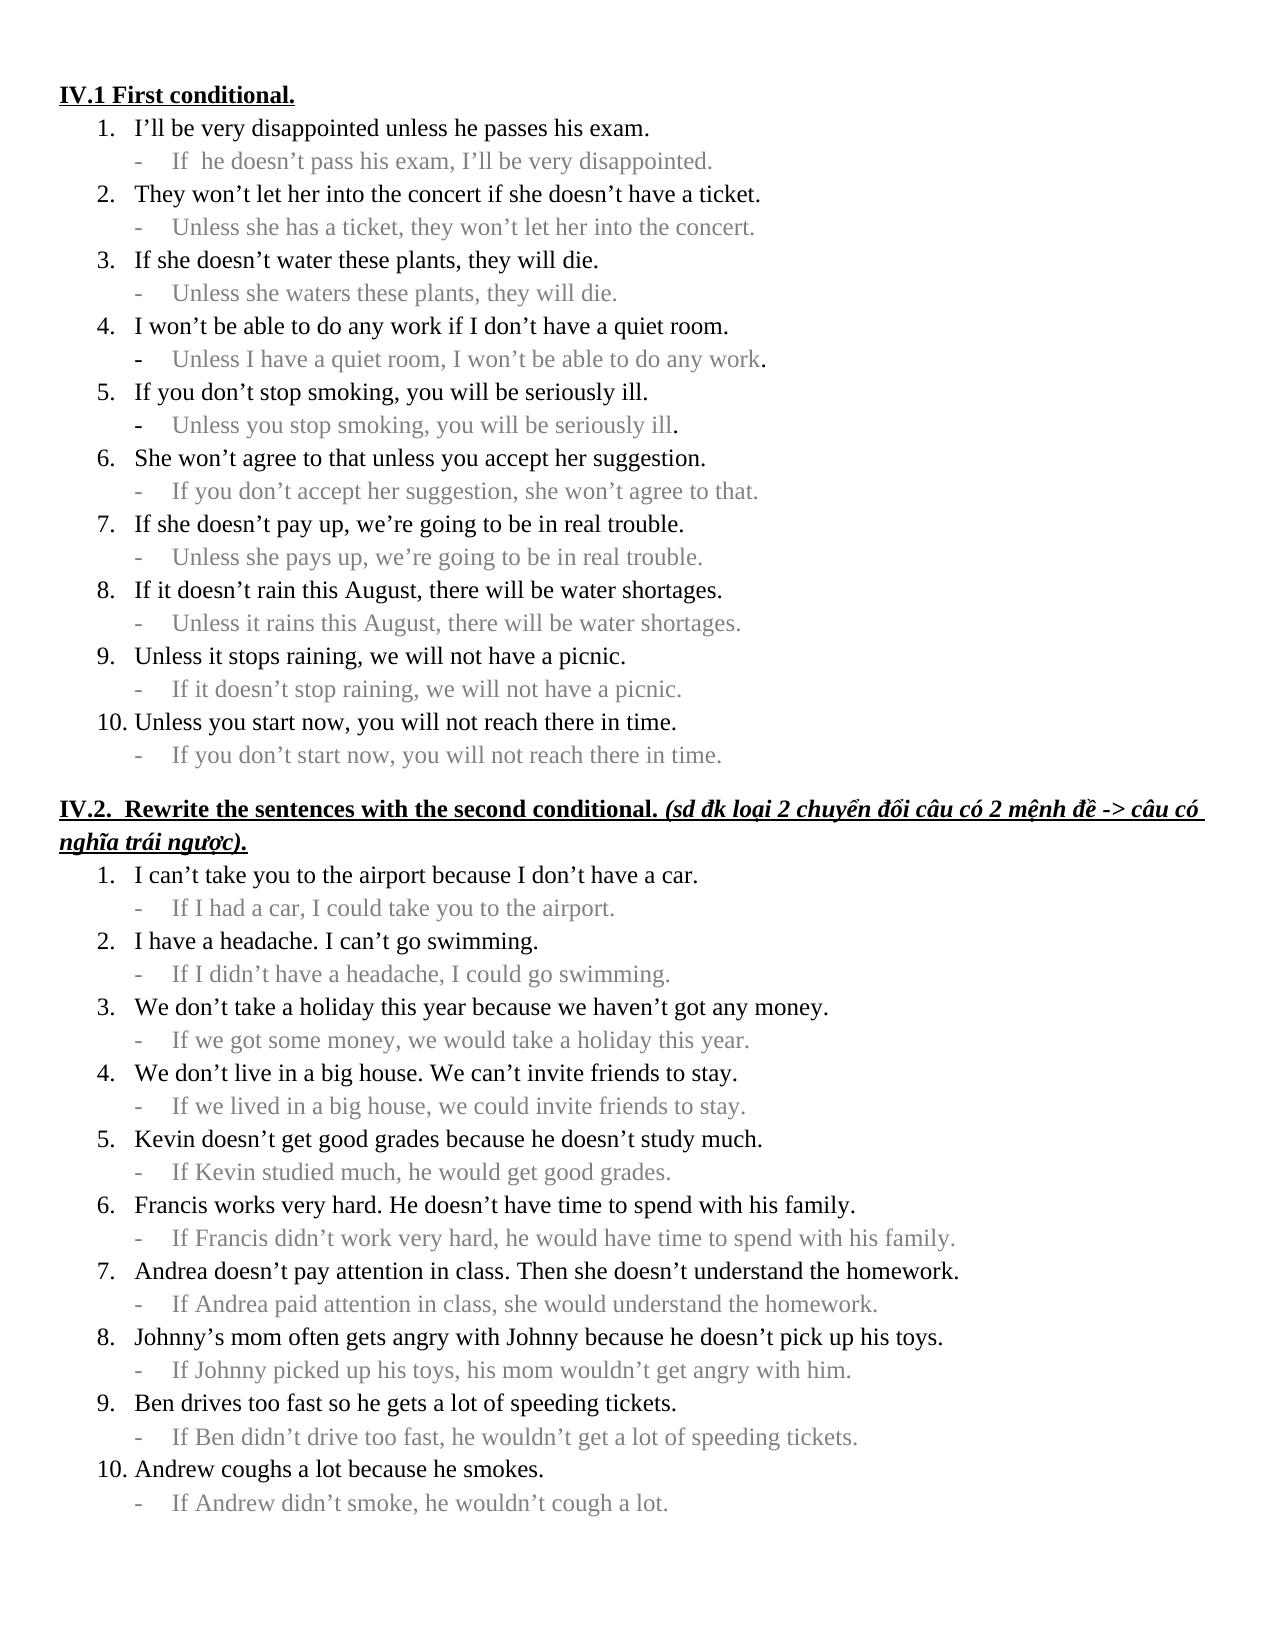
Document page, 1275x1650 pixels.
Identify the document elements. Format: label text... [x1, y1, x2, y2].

list If it doesn’t rain this August, there will be water shortages. [97, 575, 1216, 604]
list If it doesn’t stop raining, we will not have a picnic. [134, 674, 1216, 703]
list Unless she pays up, we’re going to be in real trouble. [134, 542, 1216, 571]
list Unless it rains this August, there will be water shortages. [134, 608, 1216, 637]
list Andrew coughs a lot because he smokes. [97, 1454, 1216, 1483]
list I won’t be able to do any work if I don’t have a quiet room. [97, 311, 1216, 340]
list If you don’t start now, you will not reach there in time. [134, 740, 1216, 769]
list Unless you start now, you will not reach there in time. [97, 707, 1216, 736]
list If you don’t stop smoking, you will be seriously ill. [97, 377, 1216, 406]
list Unless she waters these plants, they will die. [134, 278, 1216, 307]
list She won’t agree to that unless you accept her suggestion. [97, 443, 1216, 472]
list Kevin doesn’t get good grades because he doesn’t study much. [97, 1124, 1216, 1153]
list I have a headache. I can’t go swimming. [97, 926, 1216, 955]
list Unless she has a ticket, they won’t let her into the concert. [134, 212, 1216, 241]
list If we lived in a big house, we could invite friends to stay. [134, 1091, 1216, 1120]
list If we got some money, we would take a holiday this year. [134, 1025, 1216, 1054]
list Unless it stops raining, we will not have a picnic. [97, 641, 1216, 670]
list If I had a car, I could take you to the airport. [134, 893, 1216, 922]
list I’ll be very disappointed unless he passes his exam. [97, 113, 1216, 142]
list They won’t let her into the concert if she doesn’t have a ticket. [97, 179, 1216, 208]
list If Ben didn’t drive too fast, he wouldn’t get a lot of speeding tickets. [134, 1422, 1216, 1450]
list Unless I have a quiet room, I won’t be able to do any work. [134, 344, 1216, 373]
list If you don’t accept her suggestion, she won’t agree to that. [134, 476, 1216, 505]
list If I didn’t have a headache, I could go swimming. [134, 959, 1216, 988]
list If she doesn’t water these plants, they will die. [97, 245, 1216, 274]
list Unless you stop smoking, you will be seriously ill. [134, 410, 1216, 439]
list If Francis didn’t work very hard, he would have time to spend with his family. [134, 1223, 1216, 1252]
list Ben drives too fast so he gets a lot of speeding tickets. [97, 1388, 1216, 1417]
list If he doesn’t pass his exam, I’ll be very disappointed. [134, 146, 1216, 175]
list Johnny’s mom often gets angry with Johnny because he doesn’t pick up his toys. [97, 1322, 1216, 1351]
list Francis works very hard. He doesn’t have time to spend with his family. [97, 1190, 1216, 1219]
subtitle IV.2. Rewrite the sentences with the second conditional. (sd đk loại 2 chuyển đổi câu có 2 mệnh đề -> câu có nghĩa trái ngược). [59, 794, 1216, 856]
list I can’t take you to the airport because I don’t have a car. [97, 860, 1216, 889]
list If Andrea paid attention in class, she would understand the homework. [134, 1289, 1216, 1318]
list Andrea doesn’t pay attention in class. Then she doesn’t understand the homework. [97, 1256, 1216, 1285]
list If Kevin studied much, he would get good grades. [134, 1157, 1216, 1186]
list We don’t live in a big house. We can’t invite friends to stay. [97, 1058, 1216, 1087]
list If she doesn’t pay up, we’re going to be in real trouble. [97, 509, 1216, 538]
subtitle IV.1 First conditional. [59, 80, 1216, 109]
list We don’t take a holiday this year because we haven’t got any money. [97, 992, 1216, 1021]
list If Johnny picked up his toys, his mom wouldn’t get angry with him. [134, 1356, 1216, 1384]
list If Andrew didn’t smoke, he wouldn’t cough a lot. [134, 1488, 1216, 1516]
